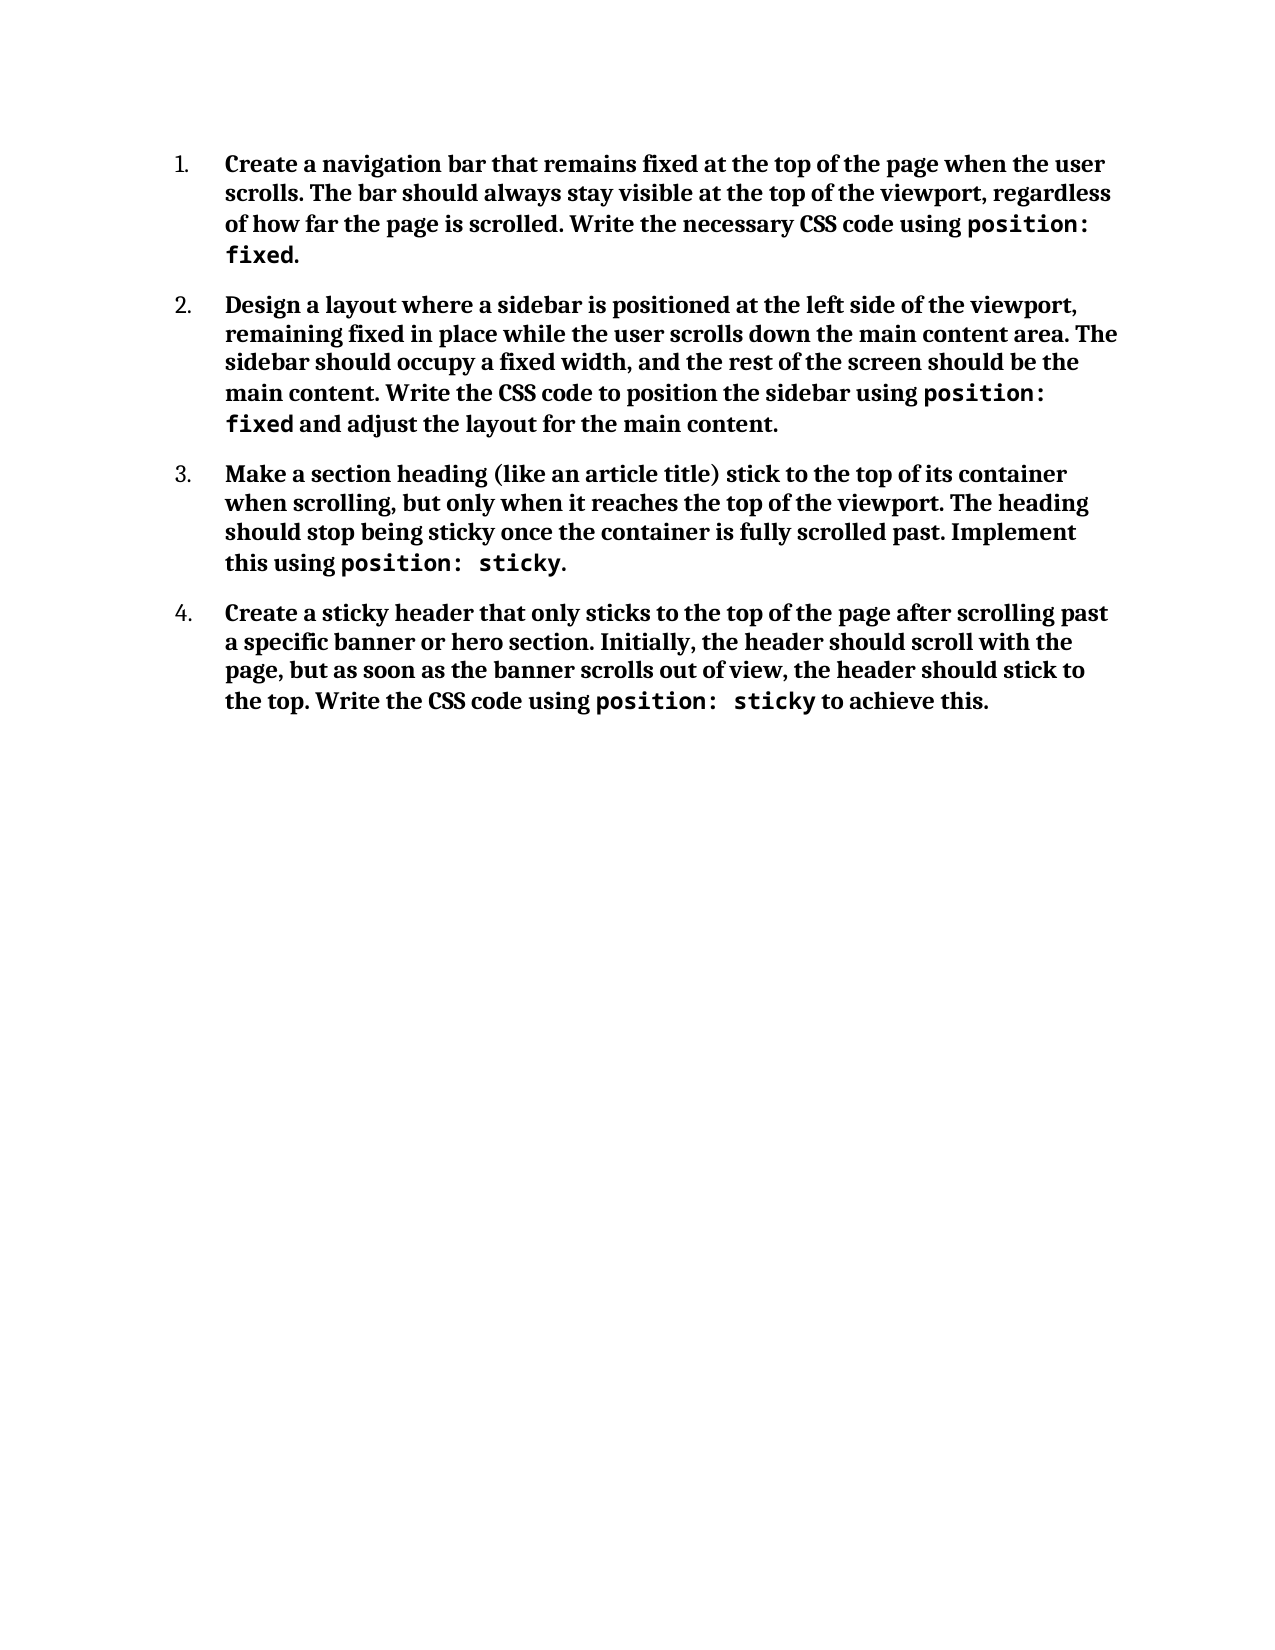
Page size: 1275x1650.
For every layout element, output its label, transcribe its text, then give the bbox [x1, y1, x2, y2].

list Make a section heading (like an article title) stick to the top of its container when scrolling, but only when it reaches the top of the viewport. The heading should stop being sticky once the container is fully scrolled past. Implement this using position: sticky. [175, 460, 1125, 578]
list Create a navigation bar that remains fixed at the top of the page when the user scrolls. The bar should always stay visible at the top of the viewport, regardless of how far the page is scrolled. Write the necessary CSS code using position: fixed. [175, 150, 1125, 270]
list Design a layout where a sidebar is positioned at the left side of the viewport, remaining fixed in place while the user scrolls down the main content area. The sidebar should occupy a fixed width, and the rest of the screen should be the main content. Write the CSS code to position the sidebar using position: fixed and adjust the layout for the main content. [175, 291, 1125, 439]
list Create a sticky header that only sticks to the top of the page after scrolling past a specific banner or hero section. Initially, the header should scroll with the page, but as soon as the banner scrolls out of view, the header should stick to the top. Write the CSS code using position: sticky to achieve this. [175, 599, 1125, 716]
